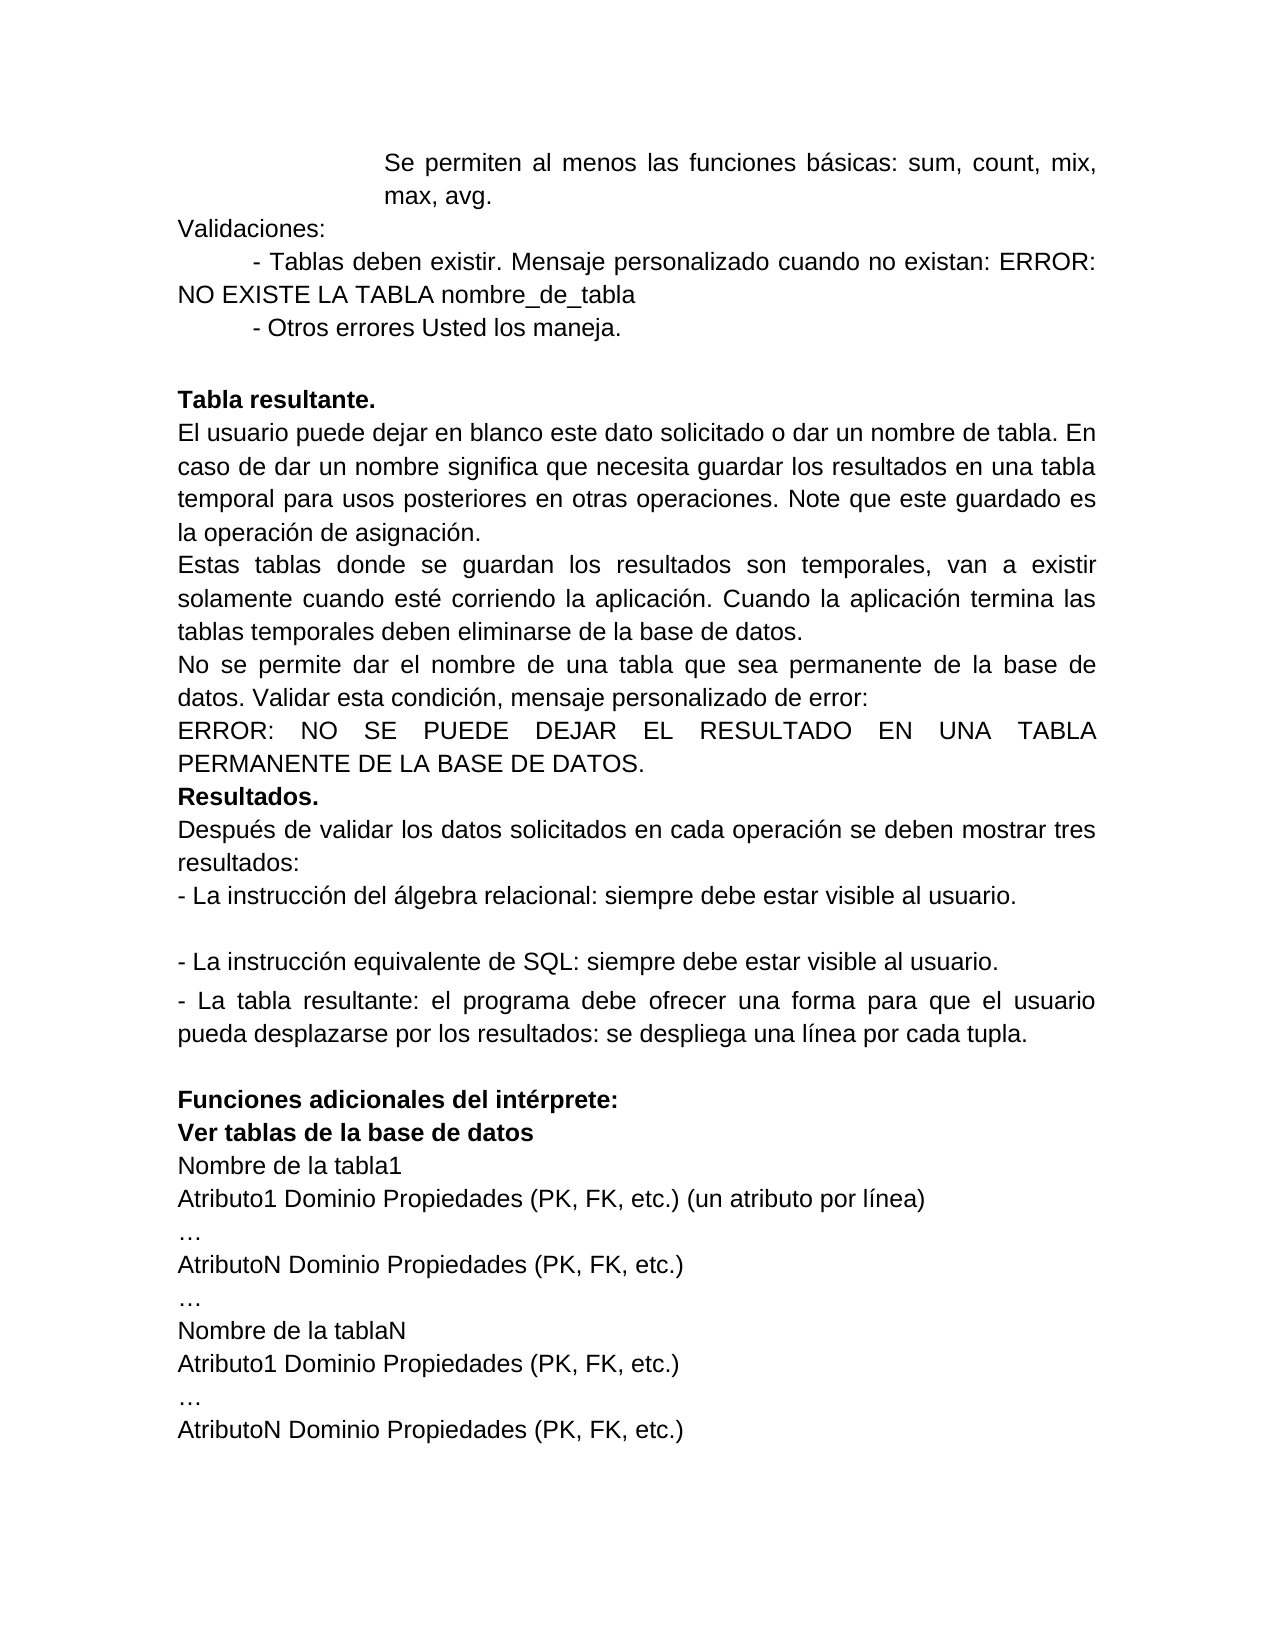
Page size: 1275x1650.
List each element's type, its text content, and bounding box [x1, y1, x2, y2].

text Tabla resultante. [177, 385, 1098, 414]
text - Tablas deben existir. Mensaje personalizado cuando no existan: ERROR: NO EXISTE LA TABLA nombre_de_tabla [177, 247, 1098, 308]
text Estas tablas donde se guardan los resultados son temporales, van a existir solamente cuando esté corriendo la aplicación. Cuando la aplicación termina las tablas temporales deben eliminarse de la base de datos. [177, 551, 1098, 645]
text Se permiten al menos las funciones básicas: sum, count, mix, max, avg. [384, 148, 1098, 209]
text Después de validar los datos solicitados en cada operación se deben mostrar tres resultados: [177, 815, 1098, 876]
text Ver tablas de la base de datos [177, 1118, 1098, 1147]
text - Otros errores Usted los maneja. [177, 313, 1098, 341]
text Funciones adicionales del intérprete: [177, 1085, 1098, 1114]
text … [177, 1217, 1098, 1246]
text - La instrucción del álgebra relacional: siempre debe estar visible al usuario. [177, 881, 1098, 909]
text … [177, 1382, 1098, 1411]
text Atributo1 Dominio Propiedades (PK, FK, etc.) [177, 1349, 1098, 1378]
text El usuario puede dejar en blanco este dato solicitado o dar un nombre de tabla. En caso de dar un nombre significa que necesita guardar los resultados en una tabla temporal para usos posteriores en otras operaciones. Note que este guardado es la operación de asignación. [177, 418, 1098, 546]
text No se permite dar el nombre de una tabla que sea permanente de la base de datos. Validar esta condición, mensaje personalizado de error: [177, 649, 1098, 711]
text Validaciones: [177, 214, 1098, 242]
text … [177, 1283, 1098, 1312]
text Nombre de la tablaN [177, 1316, 1098, 1345]
text - La instrucción equivalente de SQL: siempre debe estar visible al usuario. [177, 947, 1098, 976]
text AtributoN Dominio Propiedades (PK, FK, etc.) [177, 1415, 1098, 1444]
text Resultados. [177, 782, 1098, 810]
text - La tabla resultante: el programa debe ofrecer una forma para que el usuario pueda desplazarse por los resultados: se despliega una línea por cada tupla. [177, 986, 1098, 1048]
text Nombre de la tabla1 [177, 1151, 1098, 1180]
text Atributo1 Dominio Propiedades (PK, FK, etc.) (un atributo por línea) [177, 1184, 1098, 1213]
text ERROR: NO SE PUEDE DEJAR EL RESULTADO EN UNA TABLA PERMANENTE DE LA BASE DE DATOS. [177, 716, 1098, 777]
text AtributoN Dominio Propiedades (PK, FK, etc.) [177, 1250, 1098, 1279]
